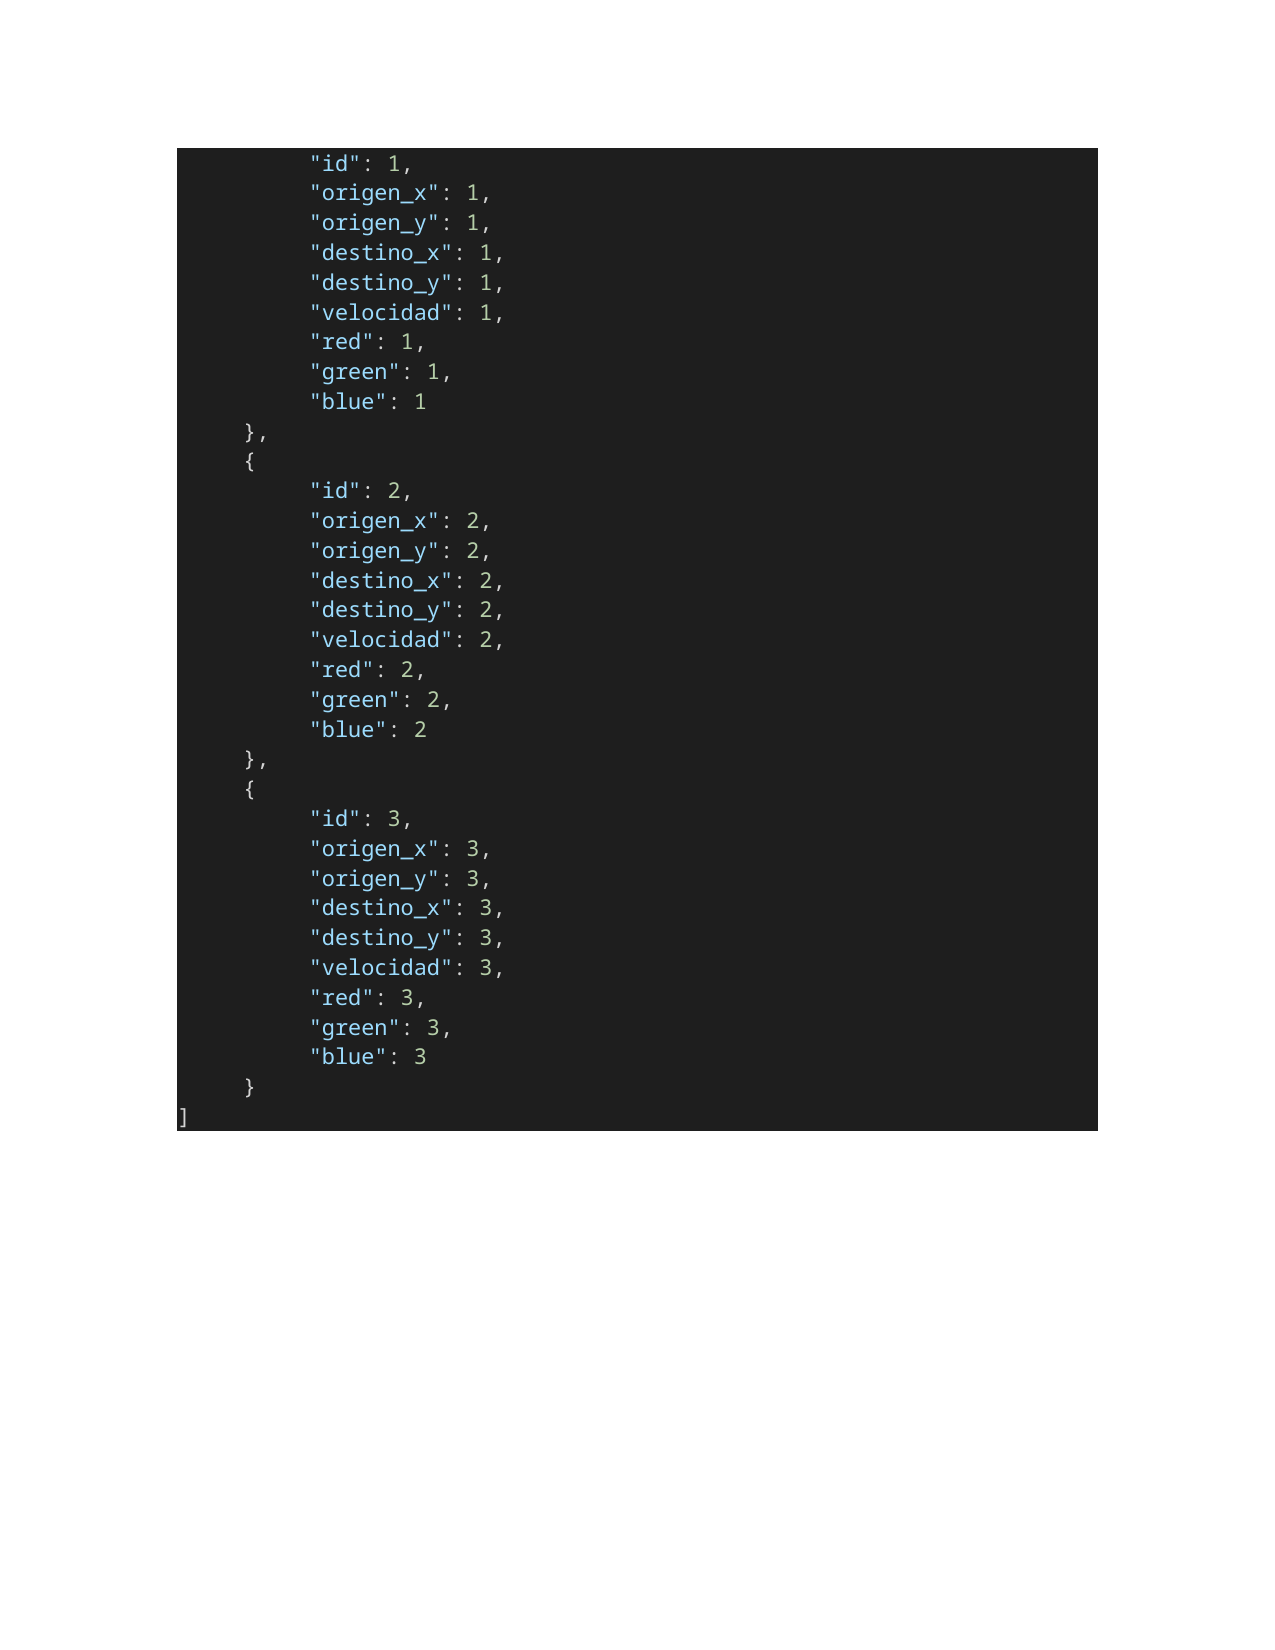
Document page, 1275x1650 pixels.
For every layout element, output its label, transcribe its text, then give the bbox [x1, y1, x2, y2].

text { [177, 446, 1098, 475]
text ] [177, 1101, 1098, 1131]
text "blue": 2 [177, 714, 1098, 743]
text "origen_x": 2, [177, 505, 1098, 535]
text "destino_x": 1, [177, 237, 1098, 267]
text "origen_x": 1, [177, 177, 1098, 207]
text "green": 3, [177, 1012, 1098, 1041]
text "velocidad": 3, [177, 952, 1098, 982]
text "id": 3, [177, 803, 1098, 833]
text "destino_x": 2, [177, 565, 1098, 594]
text }, [177, 743, 1098, 773]
text "id": 2, [177, 475, 1098, 505]
text "origen_y": 1, [177, 207, 1098, 237]
text "green": 2, [177, 684, 1098, 714]
text "green": 1, [177, 356, 1098, 386]
text "blue": 1 [177, 386, 1098, 416]
text "red": 3, [177, 982, 1098, 1012]
text "origen_y": 2, [177, 535, 1098, 565]
text "origen_x": 3, [177, 833, 1098, 863]
text "red": 1, [177, 326, 1098, 356]
text }, [177, 416, 1098, 446]
text "destino_x": 3, [177, 892, 1098, 922]
text } [177, 1071, 1098, 1101]
text "red": 2, [177, 654, 1098, 684]
text "blue": 3 [177, 1041, 1098, 1071]
text "destino_y": 3, [177, 922, 1098, 952]
text "id": 1, [177, 148, 1098, 177]
text "velocidad": 1, [177, 297, 1098, 326]
text "destino_y": 2, [177, 594, 1098, 624]
text "velocidad": 2, [177, 624, 1098, 654]
text { [177, 773, 1098, 803]
text "origen_y": 3, [177, 863, 1098, 892]
text "destino_y": 1, [177, 267, 1098, 297]
